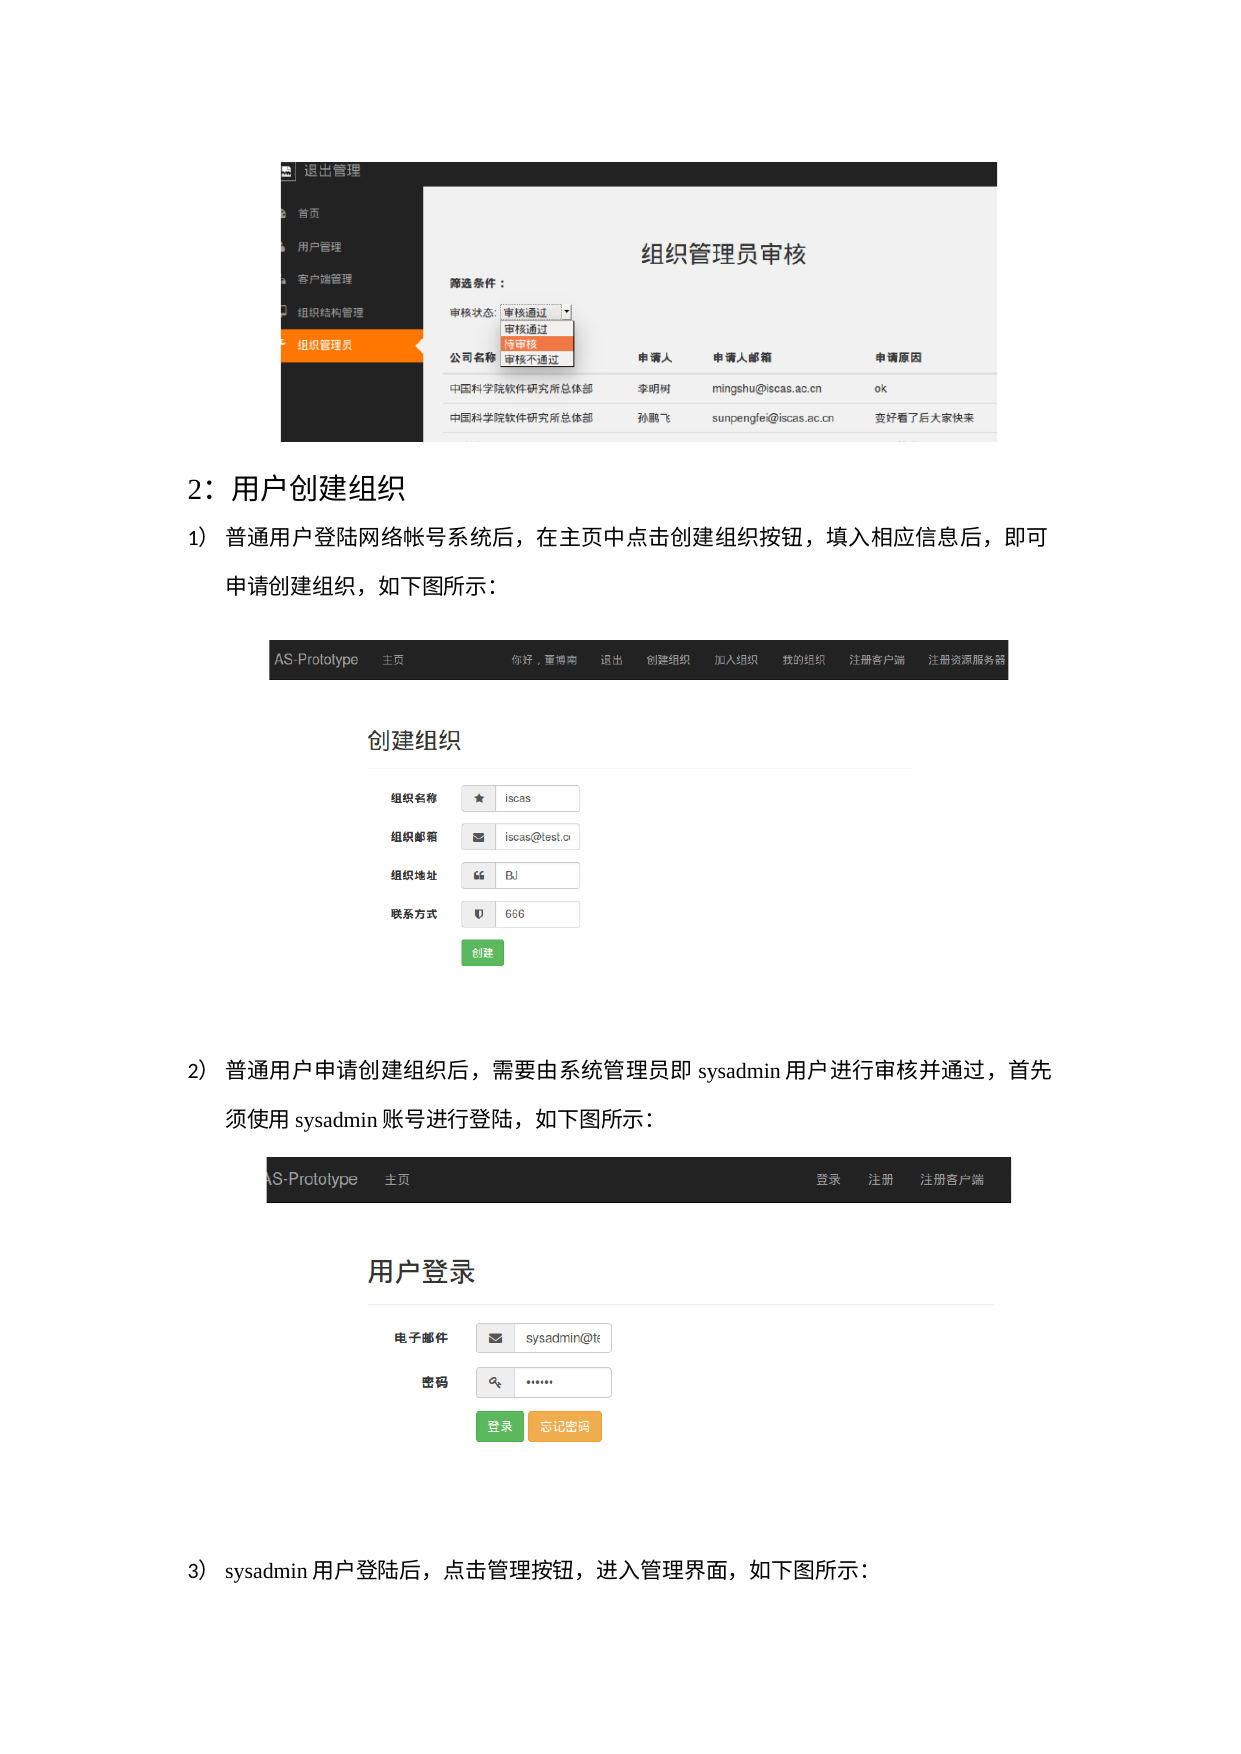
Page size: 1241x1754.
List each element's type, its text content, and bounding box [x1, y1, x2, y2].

text 2：用户创建组织 [187, 454, 1053, 519]
picture [280, 162, 998, 442]
picture [266, 1149, 1012, 1518]
list 普通用户登陆网络帐号系统后，在主页中点击创建组织按钮，填入相应信息后，即可申请创建组织，如下图所示： [187, 519, 1053, 601]
picture [269, 616, 1009, 1017]
list 普通用户申请创建组织后，需要由系统管理员即sysadmin用户进行审核并通过，首先须使用sysadmin账号进行登陆，如下图所示： [187, 1052, 1053, 1134]
list sysadmin用户登陆后，点击管理按钮，进入管理界面，如下图所示： [187, 1553, 1053, 1585]
